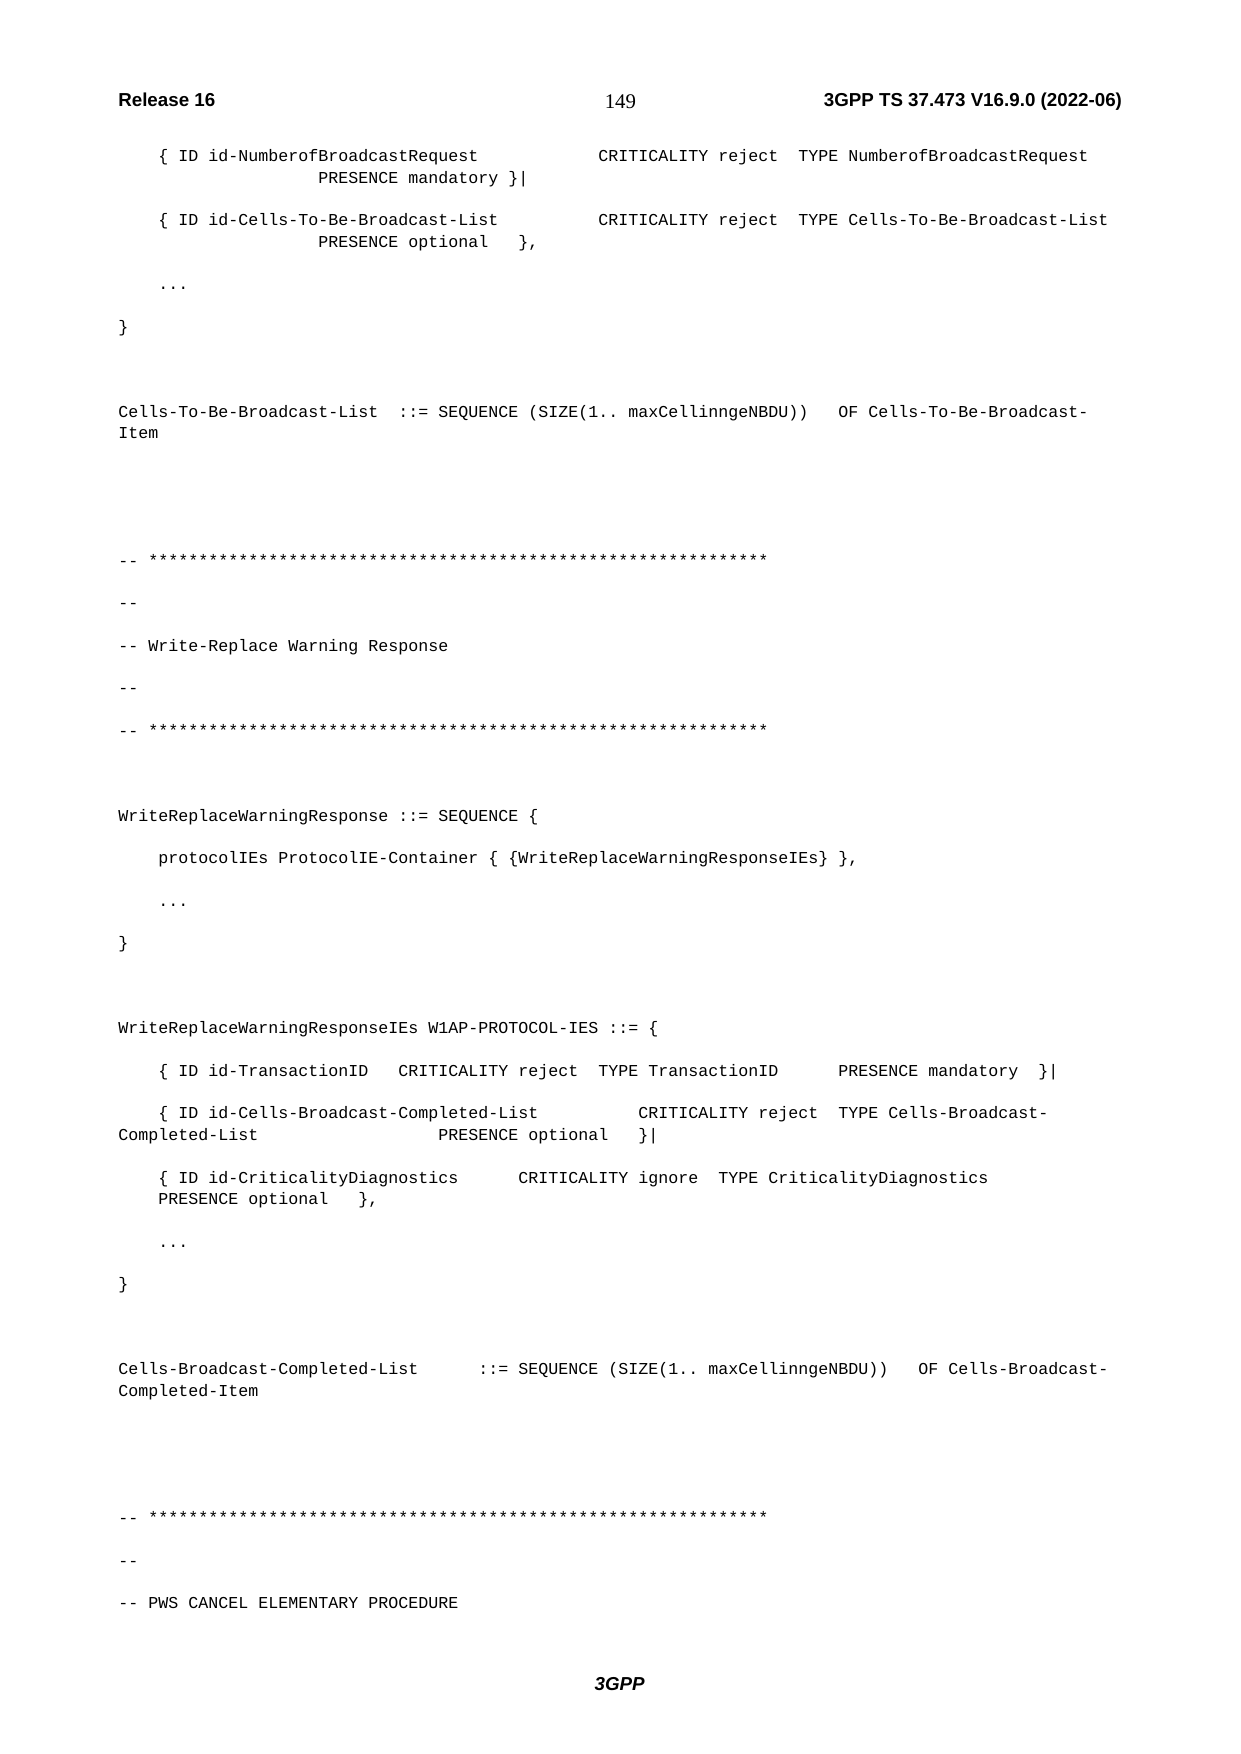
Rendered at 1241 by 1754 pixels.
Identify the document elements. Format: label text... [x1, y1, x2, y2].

text ... [118, 893, 1122, 911]
text { ID id-CriticalityDiagnostics CRITICALITY ignore TYPE CriticalityDiagnostics PRESENCE optional }, [118, 1169, 1122, 1210]
text -- Write-Replace Warning Response [118, 638, 1122, 656]
text Cells-Broadcast-Completed-List ::= SEQUENCE (SIZE(1.. maxCellinngeNBDU)) OF Cells-Broadcast-Completed-Item [118, 1361, 1122, 1401]
text ... [118, 276, 1122, 295]
text -- [118, 680, 1122, 699]
text -- PWS CANCEL ELEMENTARY PROCEDURE [118, 1595, 1122, 1614]
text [118, 1510, 1122, 1529]
text } [118, 935, 1122, 954]
text -- ************************************************************** [118, 553, 1122, 571]
text ... [118, 1233, 1122, 1252]
text -- ************************************************************** [118, 723, 1122, 741]
text { ID id-TransactionID CRITICALITY reject TYPE TransactionID PRESENCE mandatory }| [118, 1063, 1122, 1081]
text WriteReplaceWarningResponseIEs W1AP-PROTOCOL-IES ::= { [118, 1020, 1122, 1039]
text Cells-To-Be-Broadcast-List ::= SEQUENCE (SIZE(1.. maxCellinngeNBDU)) OF Cells-To-Be-Broadcast-Item [118, 403, 1122, 444]
text -- [118, 1553, 1122, 1571]
text { ID id-Cells-To-Be-Broadcast-List CRITICALITY reject TYPE Cells-To-Be-Broadcast-List PRESENCE optional }, [118, 212, 1122, 252]
text -- [118, 595, 1122, 614]
text WriteReplaceWarningResponse ::= SEQUENCE { [118, 808, 1122, 826]
text { ID id-NumberofBroadcastRequest CRITICALITY reject TYPE NumberofBroadcastRequest PRESENCE mandatory }| [118, 148, 1122, 188]
text protocolIEs ProtocolIE-Container { {WriteReplaceWarningResponseIEs} }, [118, 850, 1122, 869]
text } [118, 318, 1122, 337]
text } [118, 1276, 1122, 1295]
text { ID id-Cells-Broadcast-Completed-List CRITICALITY reject TYPE Cells-Broadcast-Completed-List PRESENCE optional }| [118, 1105, 1122, 1146]
